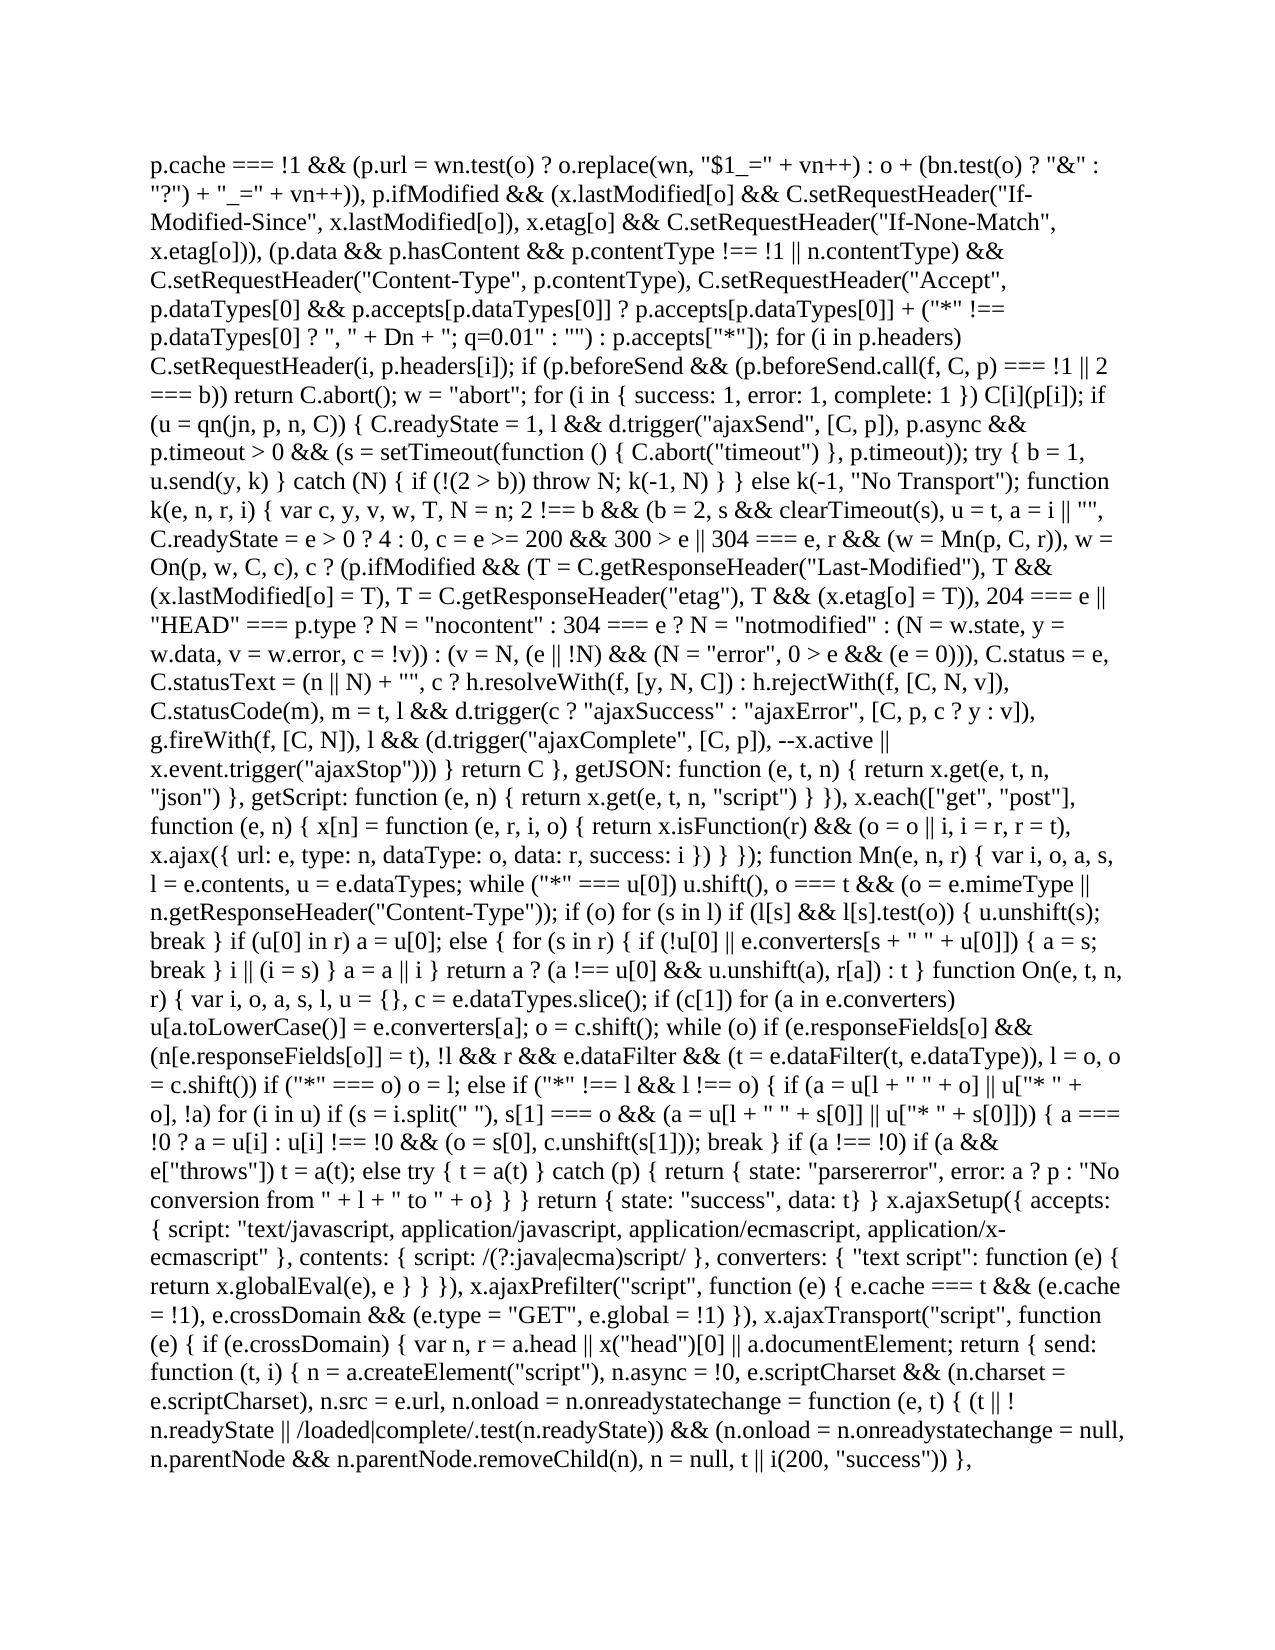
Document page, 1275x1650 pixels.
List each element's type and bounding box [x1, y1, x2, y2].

text [150, 150, 1125, 1472]
